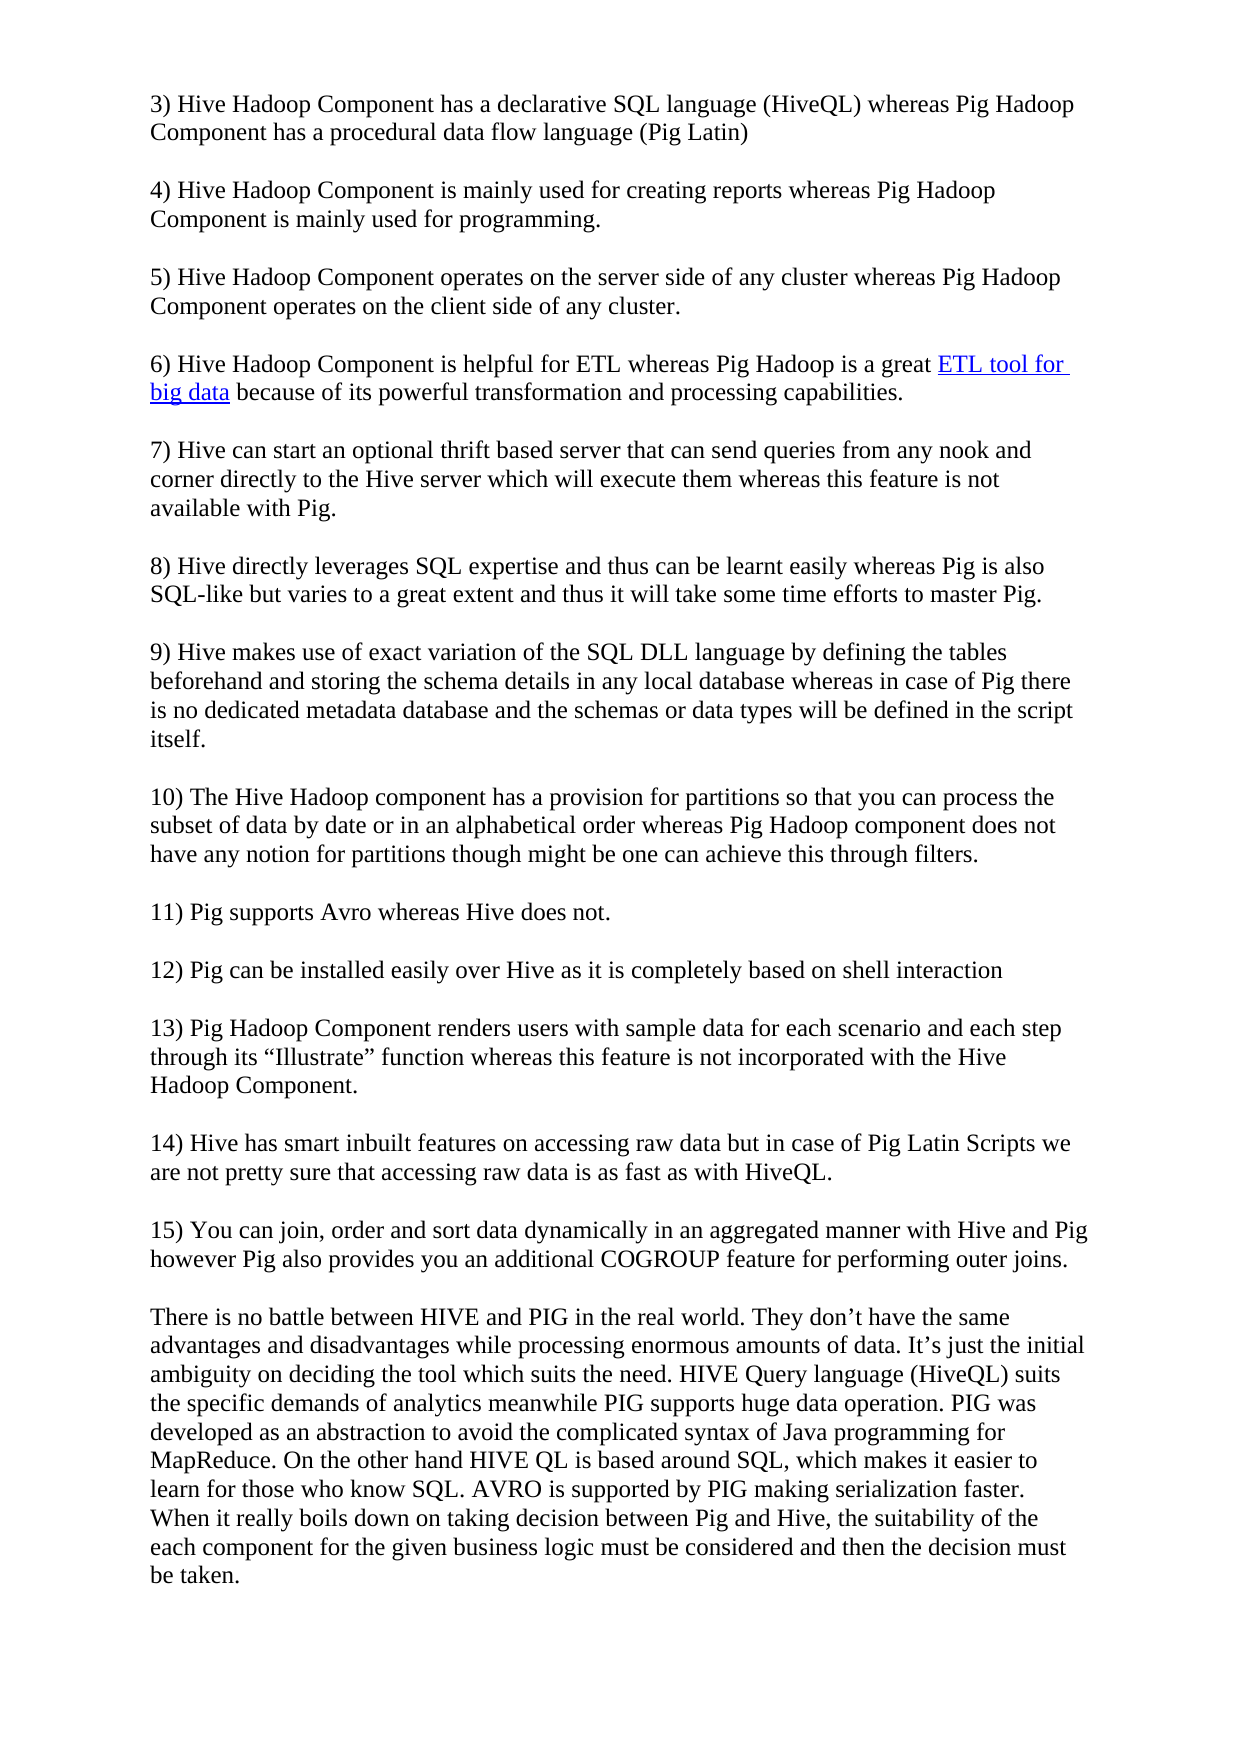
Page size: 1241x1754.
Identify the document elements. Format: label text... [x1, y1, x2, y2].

text 3) Hive Hadoop Component has a declarative SQL language (HiveQL) whereas Pig Hadoop Component has a procedural data flow language (Pig Latin) [150, 89, 1090, 146]
text 15) You can join, order and sort data dynamically in an aggregated manner with Hive and Pig however Pig also provides you an additional COGROUP feature for performing outer joins. [150, 1215, 1090, 1272]
text 13) Pig Hadoop Component renders users with sample data for each scenario and each step through its “Illustrate” function whereas this feature is not incorporated with the Hive Hadoop Component. [150, 1013, 1090, 1099]
text 4) Hive Hadoop Component is mainly used for creating reports whereas Pig Hadoop Component is mainly used for programming. [150, 175, 1090, 233]
text 10) The Hive Hadoop component has a provision for partitions so that you can process the subset of data by date or in an alphabetical order whereas Pig Hadoop component does not have any notion for partitions though might be one can achieve this through filters. [150, 782, 1090, 868]
text 6) Hive Hadoop Component is helpful for ETL whereas Pig Hadoop is a great ETL tool for big data because of its powerful transformation and processing capabilities. [150, 349, 1090, 406]
text 7) Hive can start an optional thrift based server that can send queries from any nook and corner directly to the Hive server which will execute them whereas this feature is not available with Pig. [150, 435, 1090, 522]
text There is no battle between HIVE and PIG in the real world. They don’t have the same advantages and disadvantages while processing enormous amounts of data. It’s just the initial ambiguity on deciding the tool which suits the need. HIVE Query language (HiveQL) suits the specific demands of analytics meanwhile PIG supports huge data operation. PIG was developed as an abstraction to avoid the complicated syntax of Java programming for MapReduce. On the other hand HIVE QL is based around SQL, which makes it easier to learn for those who know SQL. AVRO is supported by PIG making serialization faster. When it really boils down on taking decision between Pig and Hive, the suitability of the each component for the given business logic must be considered and then the decision must be taken. [150, 1302, 1090, 1589]
text 5) Hive Hadoop Component operates on the server side of any cluster whereas Pig Hadoop Component operates on the client side of any cluster. [150, 262, 1090, 319]
text 12) Pig can be installed easily over Hive as it is completely based on shell interaction [150, 955, 1090, 984]
text 11) Pig supports Avro whereas Hive does not. [150, 897, 1090, 926]
text 9) Hive makes use of exact variation of the SQL DLL language by defining the tables beforehand and storing the schema details in any local database whereas in case of Pig there is no dedicated metadata database and the schemas or data types will be defined in the script itself. [150, 637, 1090, 752]
text 8) Hive directly leverages SQL expertise and thus can be learnt easily whereas Pig is also SQL-like but varies to a great extent and thus it will take some time efforts to master Pig. [150, 551, 1090, 608]
text 14) Hive has smart inbuilt features on accessing raw data but in case of Pig Latin Scripts we are not pretty sure that accessing raw data is as fast as with HiveQL. [150, 1128, 1090, 1186]
